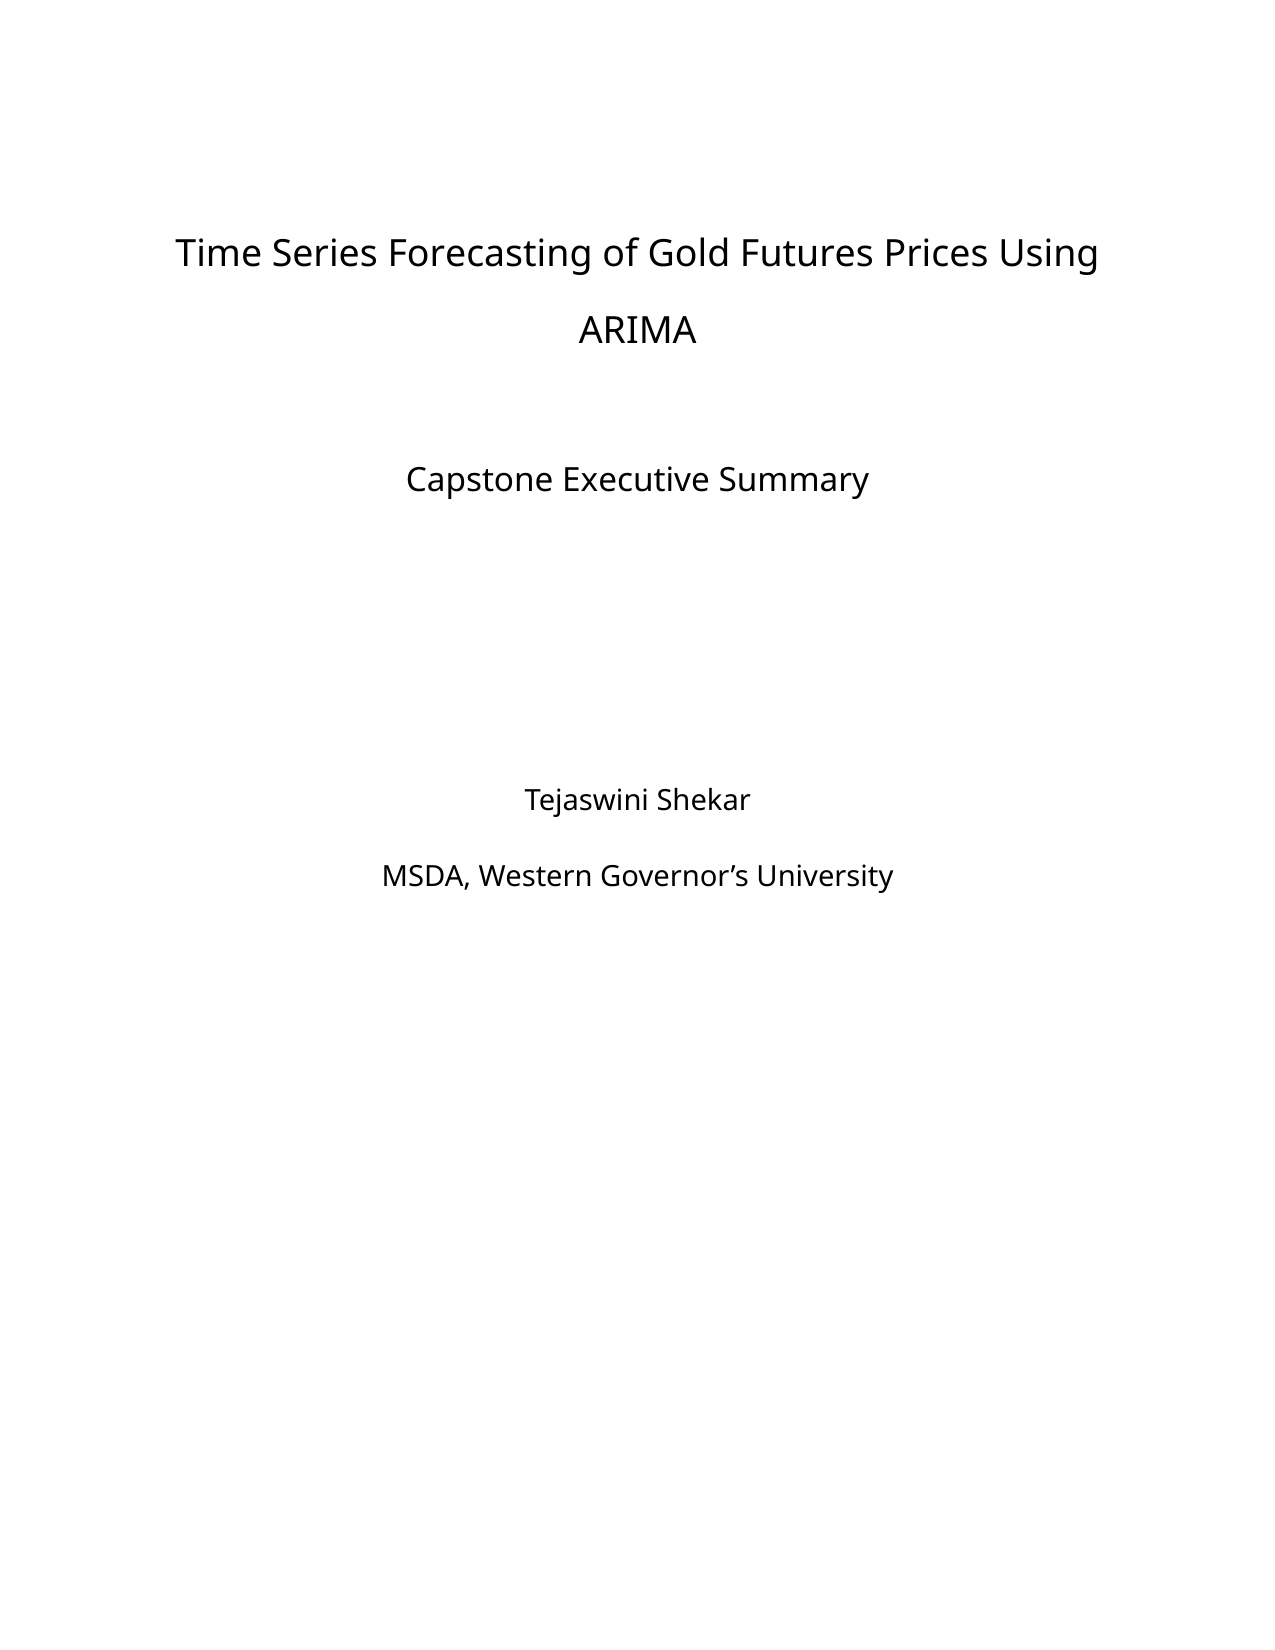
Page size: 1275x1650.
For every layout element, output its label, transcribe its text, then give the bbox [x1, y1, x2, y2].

text MSDA, Western Governor’s University [150, 856, 1125, 895]
text Capstone Executive Summary [150, 456, 1125, 502]
text Tejaswini Shekar [150, 779, 1125, 819]
text Time Series Forecasting of Gold Futures Prices Using ARIMA [150, 227, 1125, 354]
